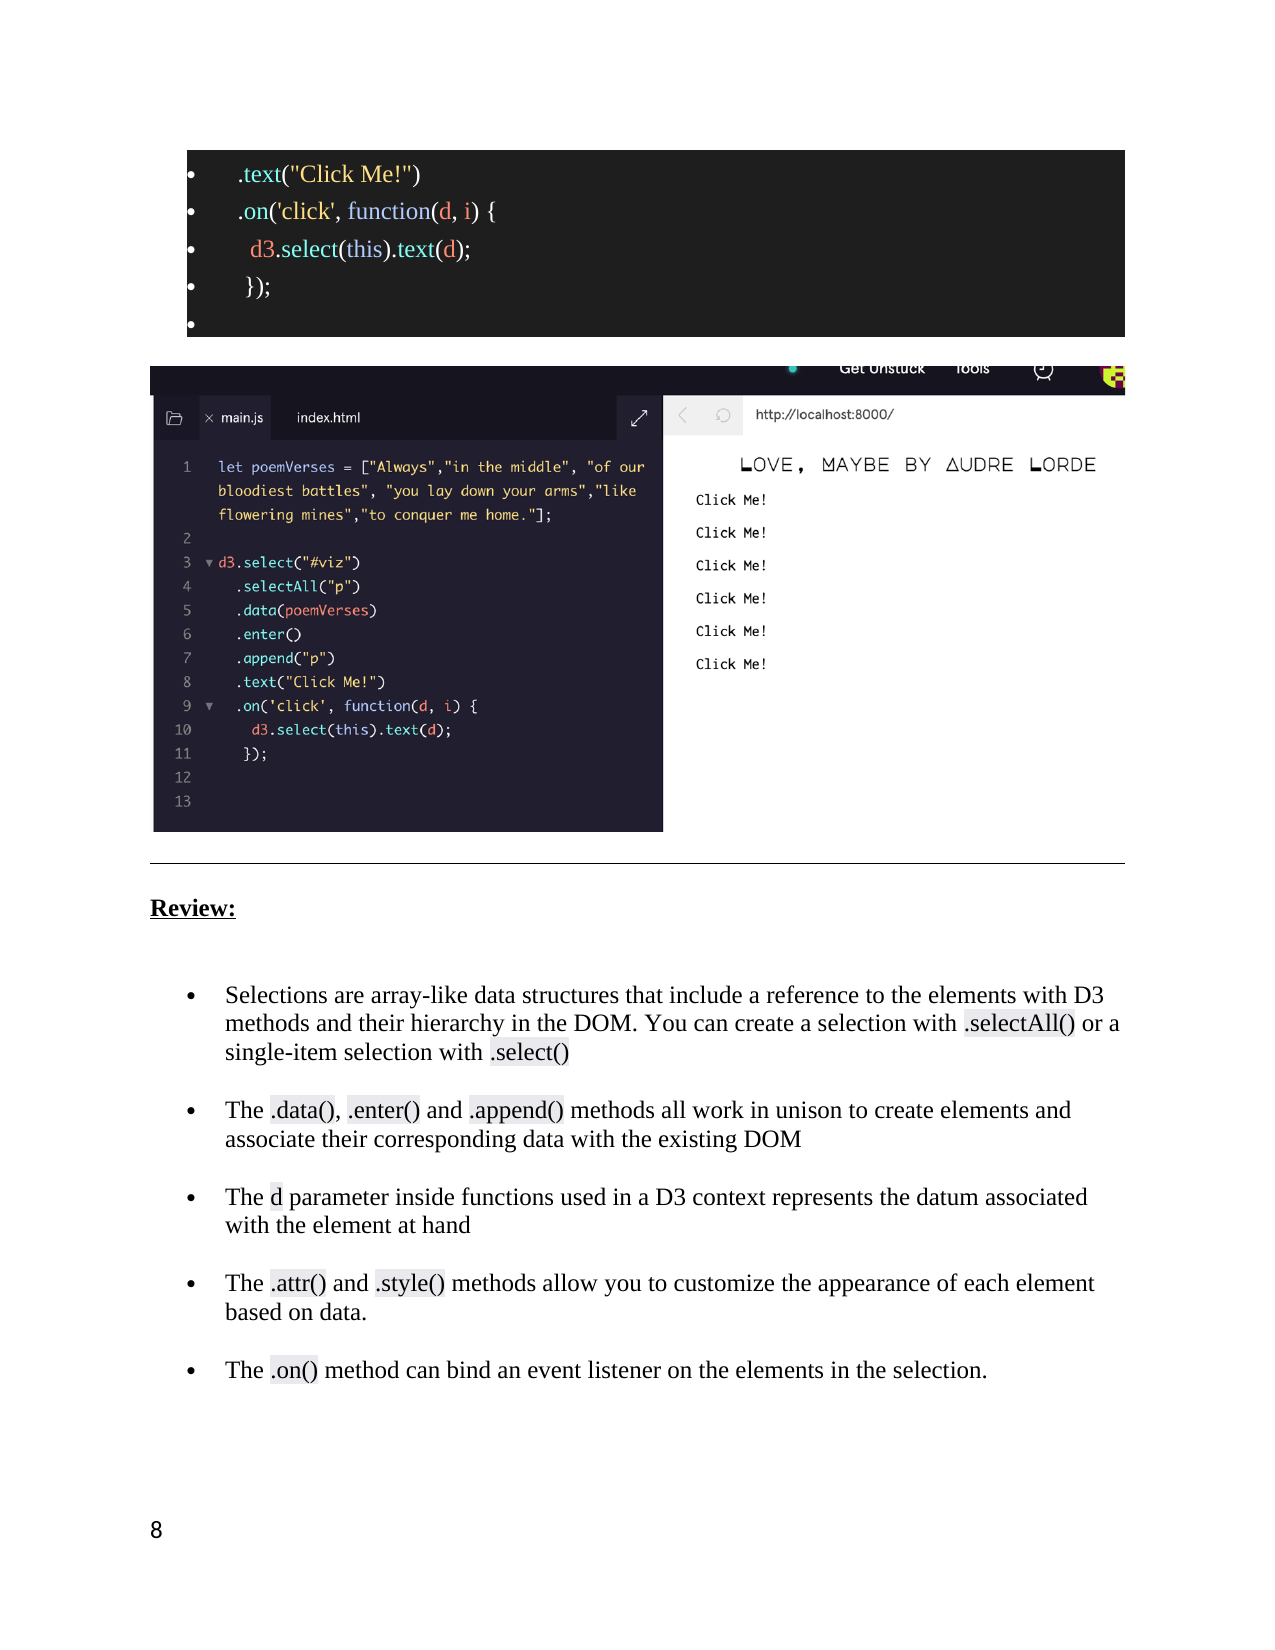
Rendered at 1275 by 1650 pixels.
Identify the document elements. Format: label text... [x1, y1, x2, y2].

list The .on() method can bind an event listener on the elements in the selection. [318, 1355, 1125, 1384]
list .text("Click Me!") [187, 150, 1125, 187]
list .on('click', function(d, i) { [187, 187, 1125, 225]
list The .attr() and .style() methods allow you to customize the appearance of each element based on data. [187, 1268, 1125, 1326]
list d3.select(this).text(d); [187, 225, 1125, 262]
list The .data(), .enter() and .append() methods all work in unison to create elements and associate their corresponding data with the existing DOM [187, 1095, 1125, 1153]
picture [150, 366, 1125, 832]
text Review: [150, 893, 1125, 922]
list }); [187, 262, 1125, 300]
list Selections are array-like data structures that include a reference to the elements with D3 methods and their hierarchy in the DOM. You can create a selection with .selectAll() or a single-item selection with .select() [187, 980, 1125, 1066]
list The d parameter inside functions used in a D3 context represents the datum associated with the element at hand [187, 1182, 1125, 1239]
